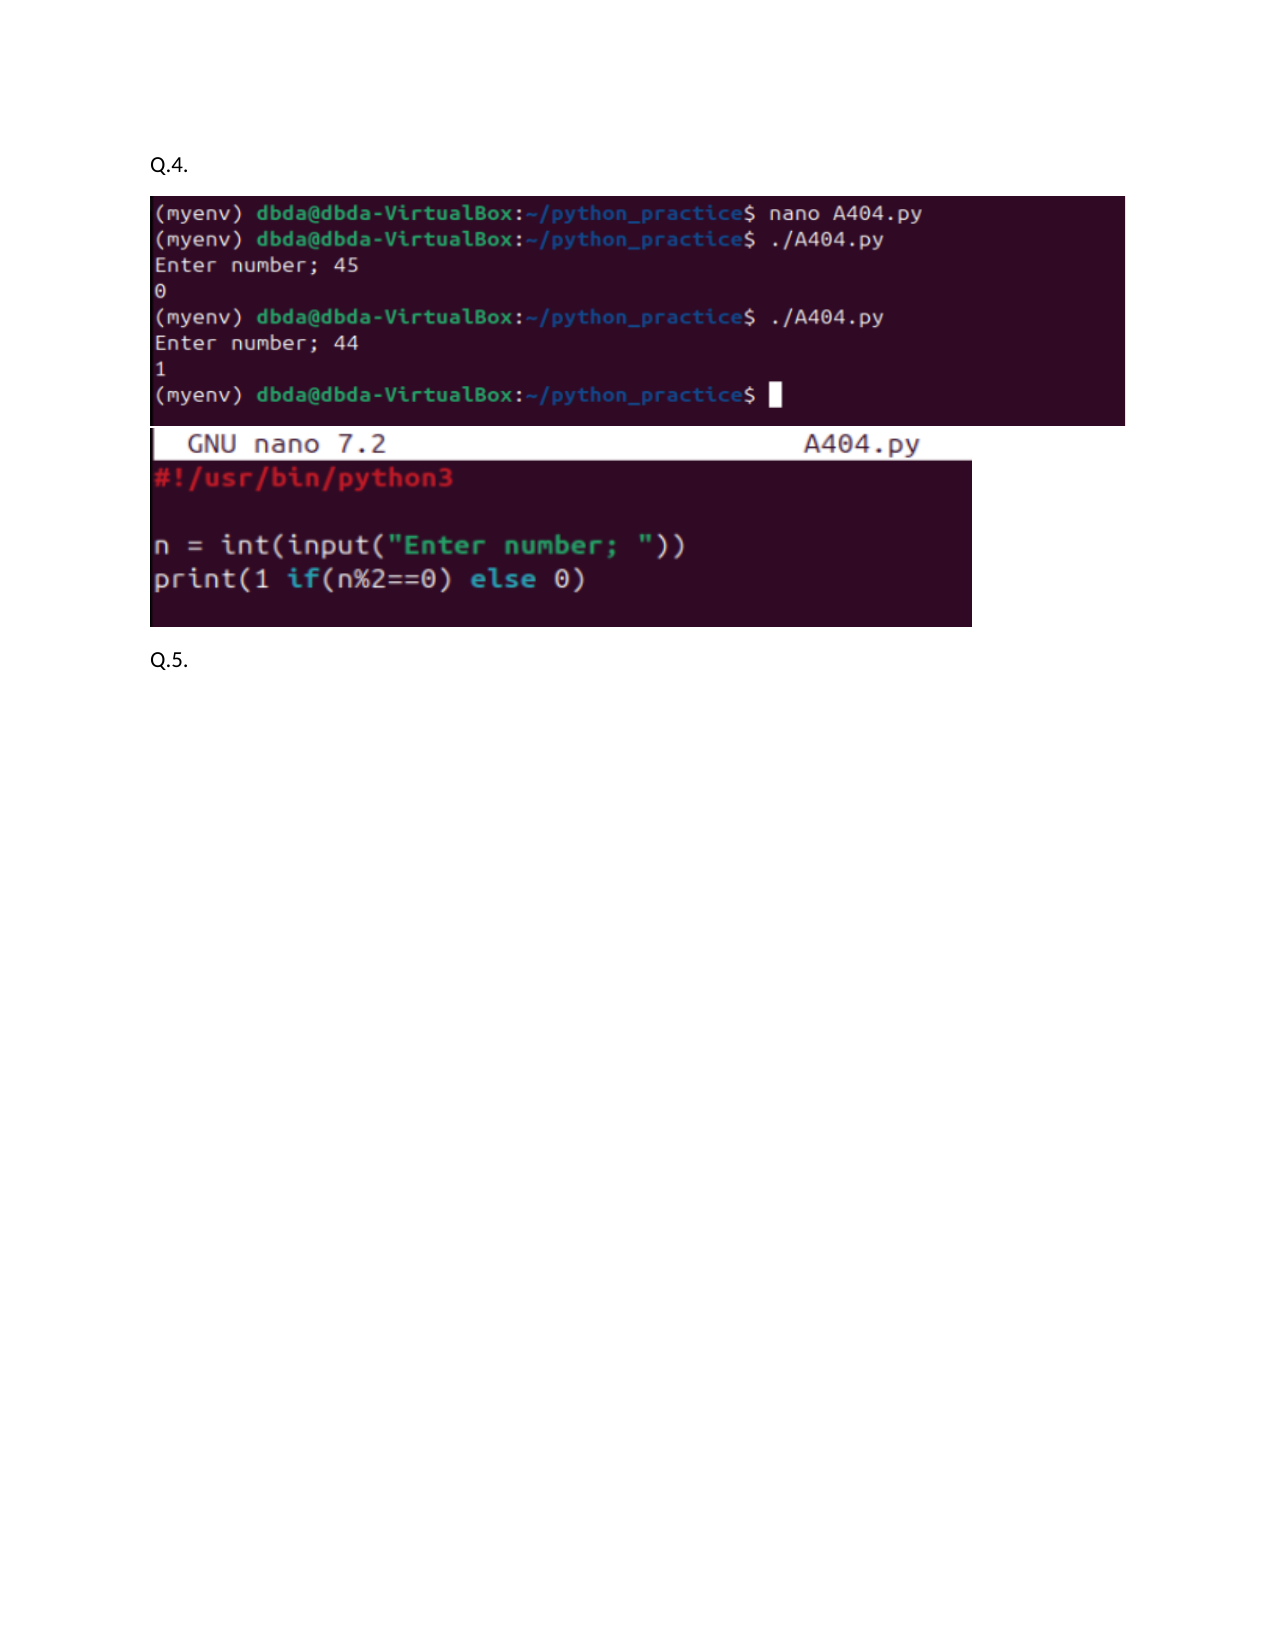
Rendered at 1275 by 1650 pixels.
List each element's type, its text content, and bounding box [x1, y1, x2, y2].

picture [150, 428, 972, 627]
text Q.5. [150, 645, 1125, 673]
text Q.4. [150, 150, 1125, 178]
picture [150, 196, 1125, 426]
